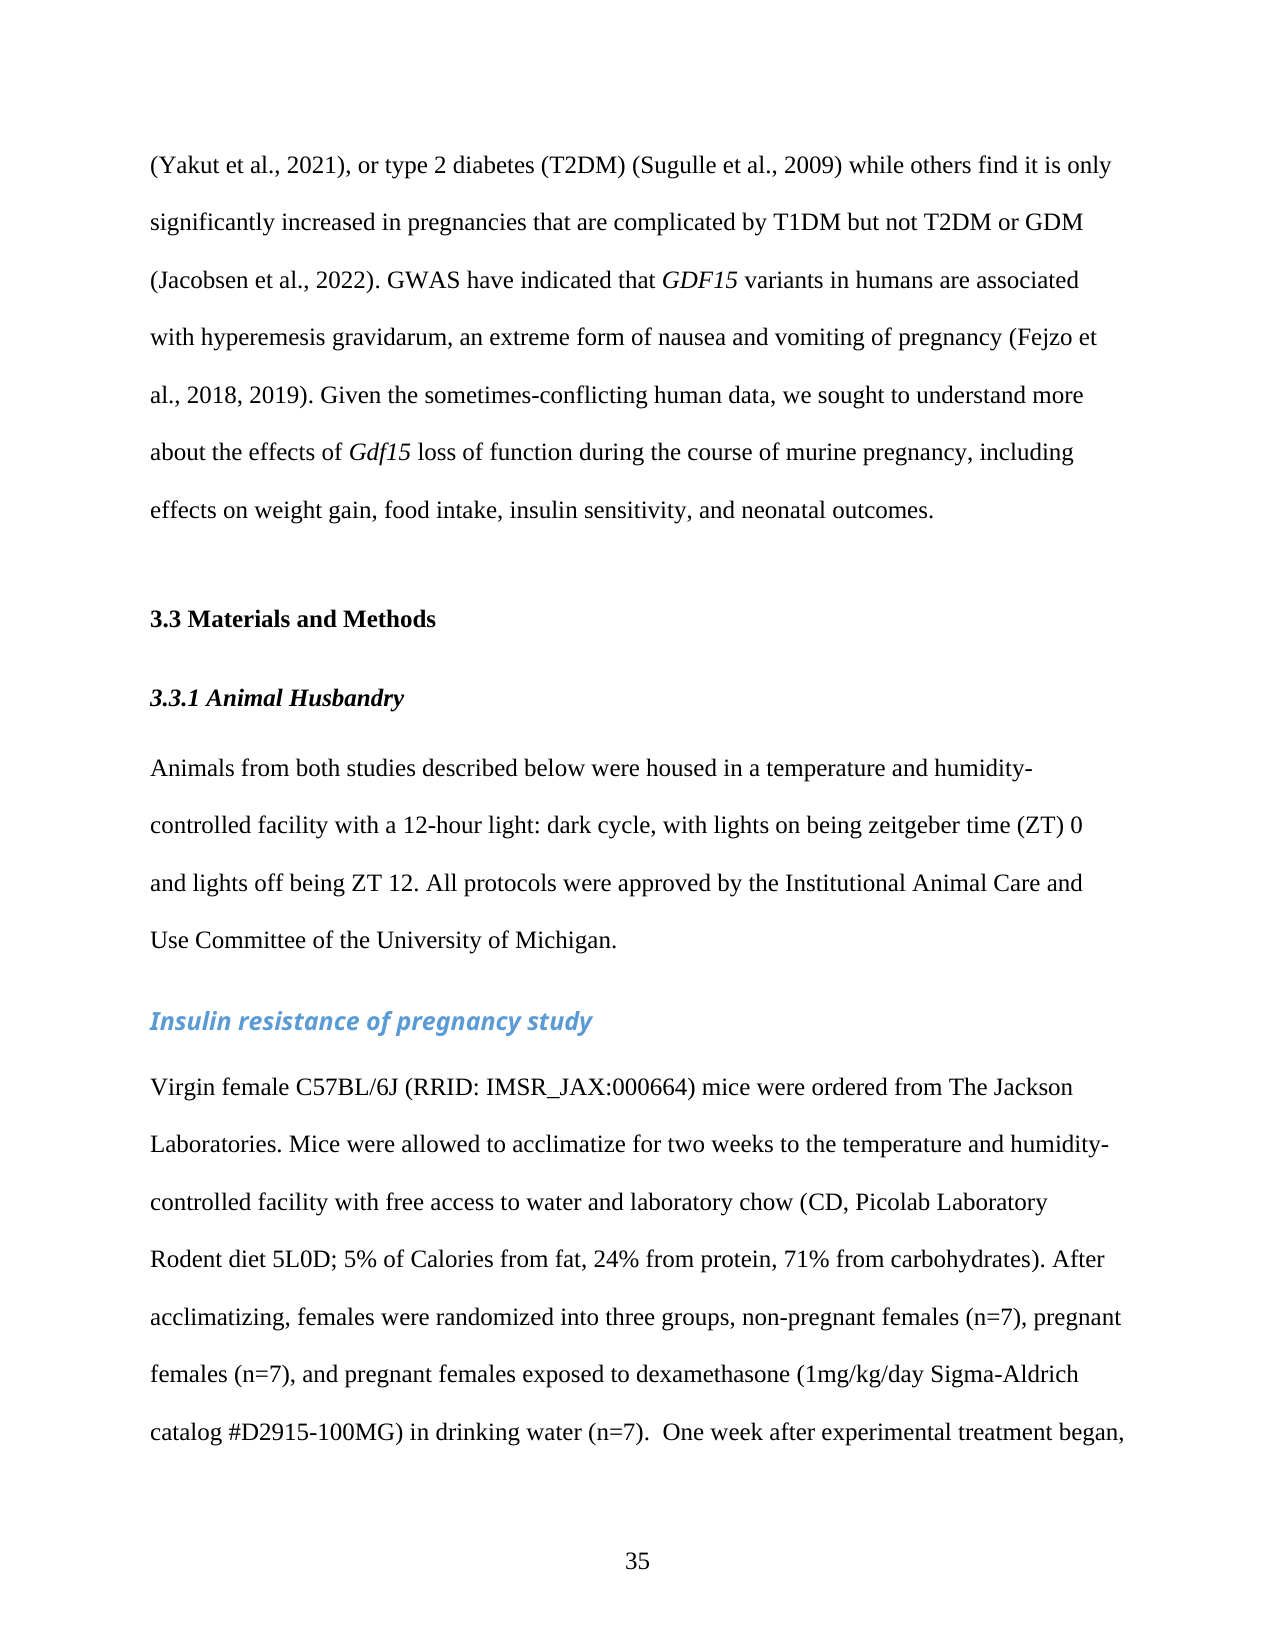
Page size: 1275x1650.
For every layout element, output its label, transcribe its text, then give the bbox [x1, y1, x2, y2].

subtitle Materials and Methods [150, 604, 1125, 633]
subtitle Insulin resistance of pregnancy study [150, 1003, 1125, 1038]
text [150, 150, 1125, 524]
text Animals from both studies described below were housed in a temperature and humidity-controlled facility with a 12-hour light: dark cycle, with lights on being zeitgeber time (ZT) 0 and lights off being ZT 12. All protocols were approved by the Institutional Animal Care and Use Committee of the University of Michigan. [150, 753, 1125, 954]
subtitle Animal Husbandry [150, 683, 1125, 711]
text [150, 1072, 1125, 1445]
